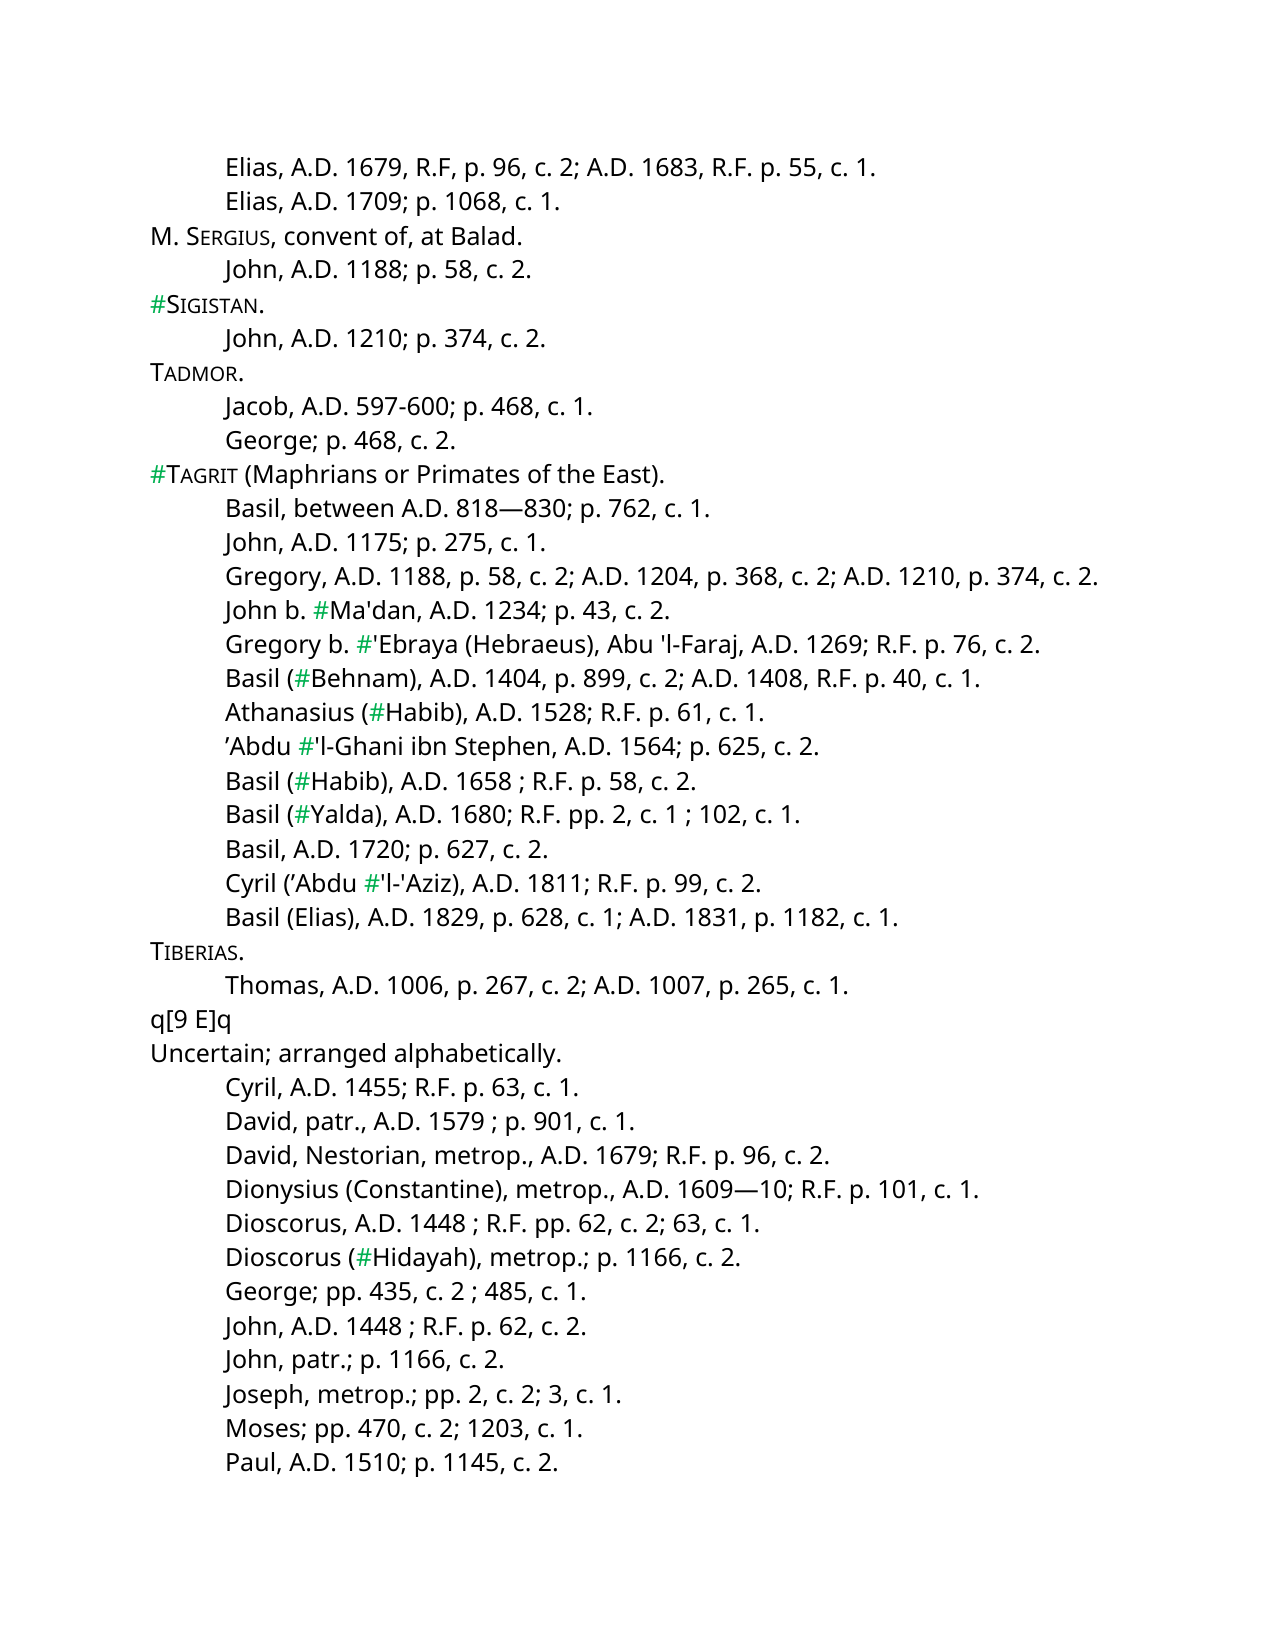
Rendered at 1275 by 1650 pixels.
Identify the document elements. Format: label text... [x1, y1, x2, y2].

text Athanasius (#Habib), A.D. 1528; R.F. p. 61, c. 1. [150, 695, 1125, 729]
text Dioscorus, A.D. 1448 ; R.F. pp. 62, c. 2; 63, c. 1. [150, 1206, 1125, 1240]
text Uncertain; arranged alphabetically. [150, 1036, 1125, 1070]
text q[9 E]q [150, 1002, 1125, 1036]
text Basil (Elias), A.D. 1829, p. 628, c. 1; A.D. 1831, p. 1182, c. 1. [150, 899, 1125, 933]
text George; pp. 435, c. 2 ; 485, c. 1. [150, 1274, 1125, 1308]
text Basil, between A.D. 818—830; p. 762, c. 1. [150, 491, 1125, 525]
text John, A.D. 1210; p. 374, c. 2. [150, 320, 1125, 354]
text Gregory b. #'Ebraya (Hebraeus), Abu 'l-Faraj, A.D. 1269; R.F. p. 76, c. 2. [150, 627, 1125, 661]
text David, Nestorian, metrop., A.D. 1679; R.F. p. 96, c. 2. [150, 1138, 1125, 1172]
text Joseph, metrop.; pp. 2, c. 2; 3, c. 1. [150, 1376, 1125, 1410]
text #Tagrit (Maphrians or Primates of the East). [150, 457, 1125, 491]
text Gregory, A.D. 1188, p. 58, c. 2; A.D. 1204, p. 368, c. 2; A.D. 1210, p. 374, c. 2. [150, 559, 1125, 593]
text John, A.D. 1448 ; R.F. p. 62, c. 2. [150, 1308, 1125, 1342]
text John, A.D. 1188; p. 58, c. 2. [150, 252, 1125, 286]
text Dionysius (Constantine), metrop., A.D. 1609—10; R.F. p. 101, c. 1. [150, 1172, 1125, 1206]
text M. Sergius, convent of, at Balad. [150, 218, 1125, 252]
text Tadmor. [150, 354, 1125, 388]
text Thomas, A.D. 1006, p. 267, c. 2; A.D. 1007, p. 265, c. 1. [150, 967, 1125, 1002]
text #Sigistan. [150, 286, 1125, 320]
text John, A.D. 1175; p. 275, c. 1. [150, 525, 1125, 559]
text George; p. 468, c. 2. [150, 422, 1125, 457]
text Basil, A.D. 1720; p. 627, c. 2. [150, 831, 1125, 865]
text Cyril (’Abdu #'l-'Aziz), A.D. 1811; R.F. p. 99, c. 2. [150, 865, 1125, 899]
text Basil (#Yalda), A.D. 1680; R.F. pp. 2, c. 1 ; 102, c. 1. [150, 797, 1125, 831]
text Jacob, A.D. 597-600; p. 468, c. 1. [150, 388, 1125, 422]
text Cyril, A.D. 1455; R.F. p. 63, c. 1. [150, 1070, 1125, 1104]
text Elias, A.D. 1709; p. 1068, c. 1. [150, 184, 1125, 218]
text John b. #Ma'dan, A.D. 1234; p. 43, c. 2. [150, 593, 1125, 627]
text David, patr., A.D. 1579 ; p. 901, c. 1. [150, 1104, 1125, 1138]
text Moses; pp. 470, c. 2; 1203, c. 1. [150, 1410, 1125, 1444]
text Basil (#Habib), A.D. 1658 ; R.F. p. 58, c. 2. [150, 763, 1125, 797]
text ’Abdu #'l-Ghani ibn Stephen, A.D. 1564; p. 625, c. 2. [150, 729, 1125, 763]
text Dioscorus (#Hidayah), metrop.; p. 1166, c. 2. [150, 1240, 1125, 1274]
text John, patr.; p. 1166, c. 2. [150, 1342, 1125, 1376]
text Basil (#Behnam), A.D. 1404, p. 899, c. 2; A.D. 1408, R.F. p. 40, c. 1. [150, 661, 1125, 695]
text Tiberias. [150, 933, 1125, 967]
text Paul, A.D. 1510; p. 1145, c. 2. [150, 1444, 1125, 1478]
text Elias, A.D. 1679, R.F, p. 96, c. 2; A.D. 1683, R.F. p. 55, c. 1. [150, 150, 1125, 184]
